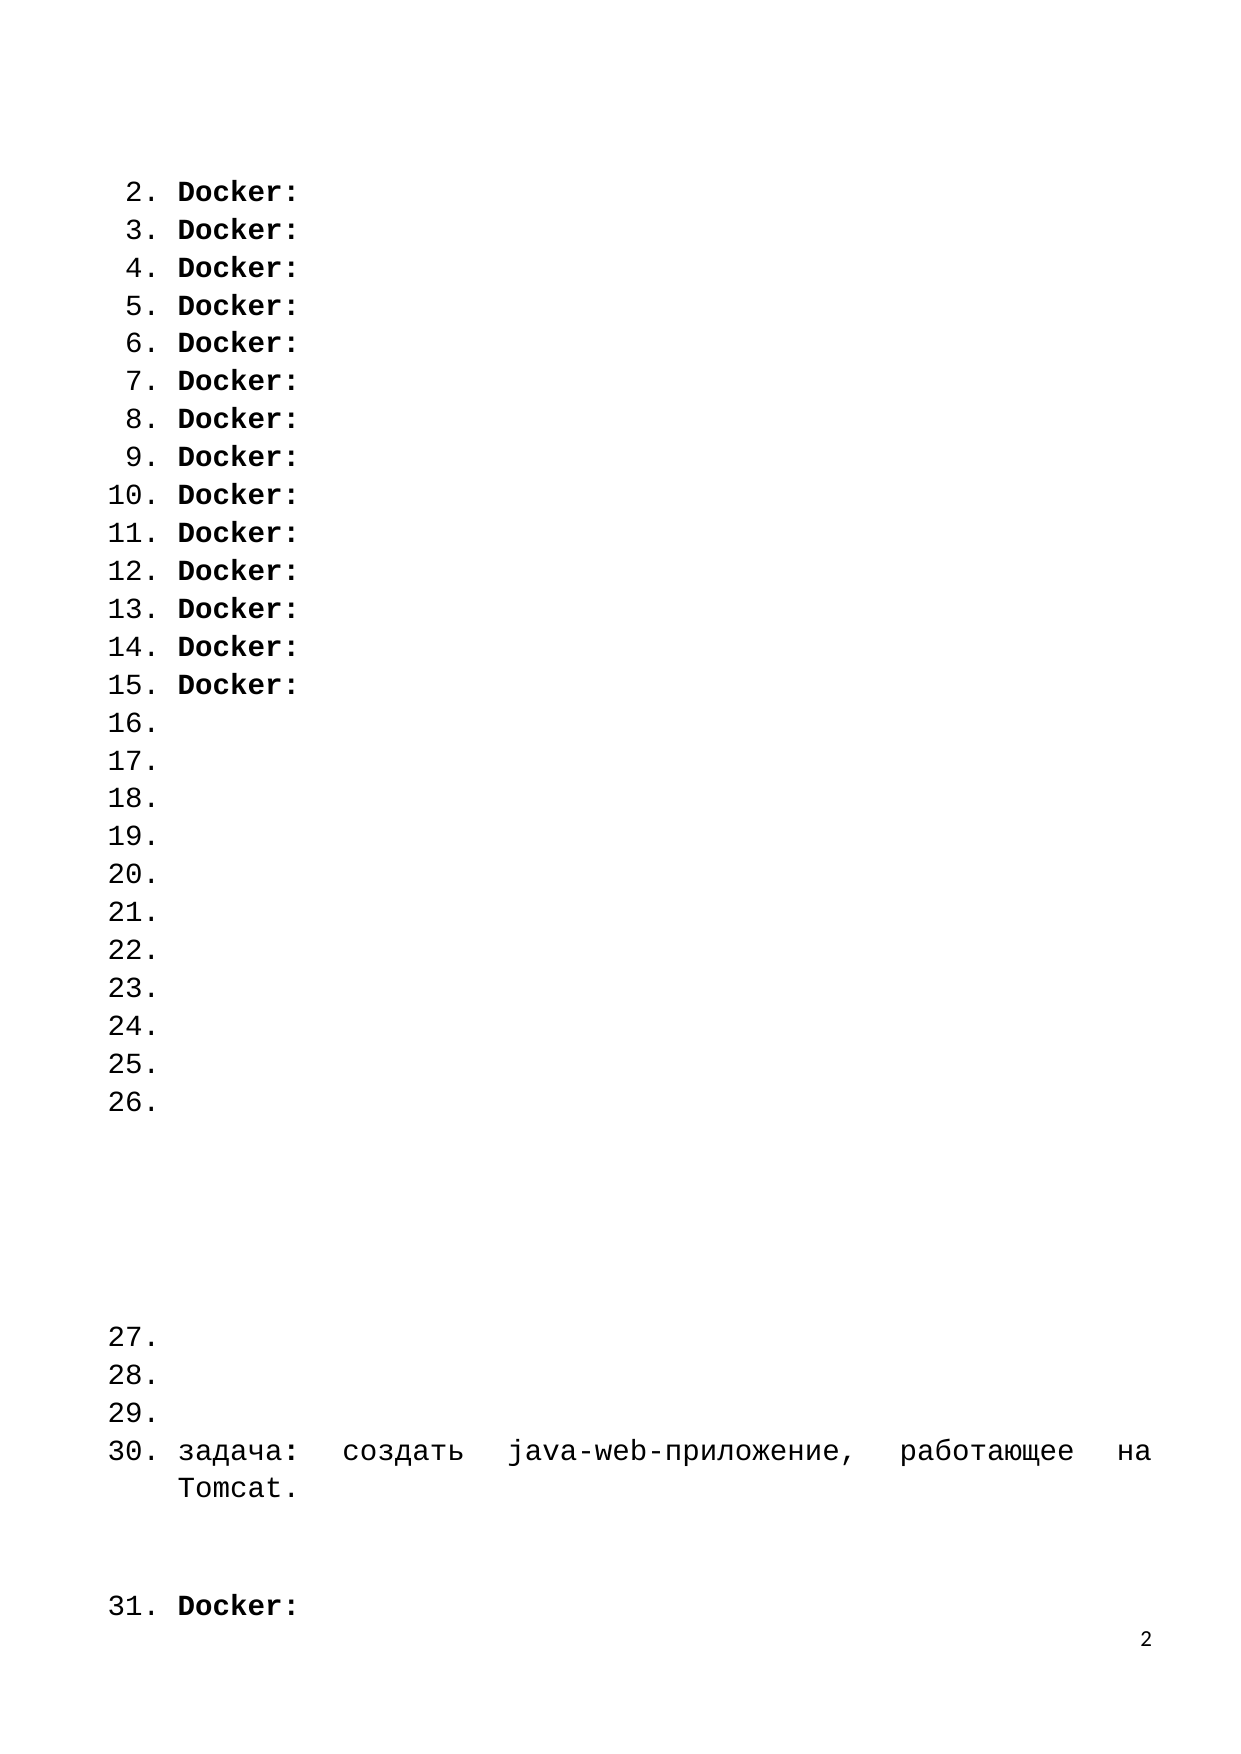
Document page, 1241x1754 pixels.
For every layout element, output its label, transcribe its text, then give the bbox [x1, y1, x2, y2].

list Docker: [177, 177, 1152, 210]
list Docker: [177, 594, 1152, 627]
list Docker: [177, 366, 1152, 399]
list Docker: [177, 404, 1152, 437]
list задача: создать java-web-приложение, работающее на Tomcat. [177, 1436, 1152, 1507]
list Docker: [177, 1591, 1152, 1624]
list Docker: [177, 291, 1152, 324]
list Docker: [177, 632, 1152, 665]
list Docker: [177, 518, 1152, 551]
list Docker: [177, 253, 1152, 286]
list Docker: [177, 328, 1152, 362]
list Docker: [177, 442, 1152, 475]
list Docker: [177, 556, 1152, 589]
list Docker: [177, 215, 1152, 248]
list Docker: [177, 480, 1152, 513]
list Docker: [177, 670, 1152, 703]
